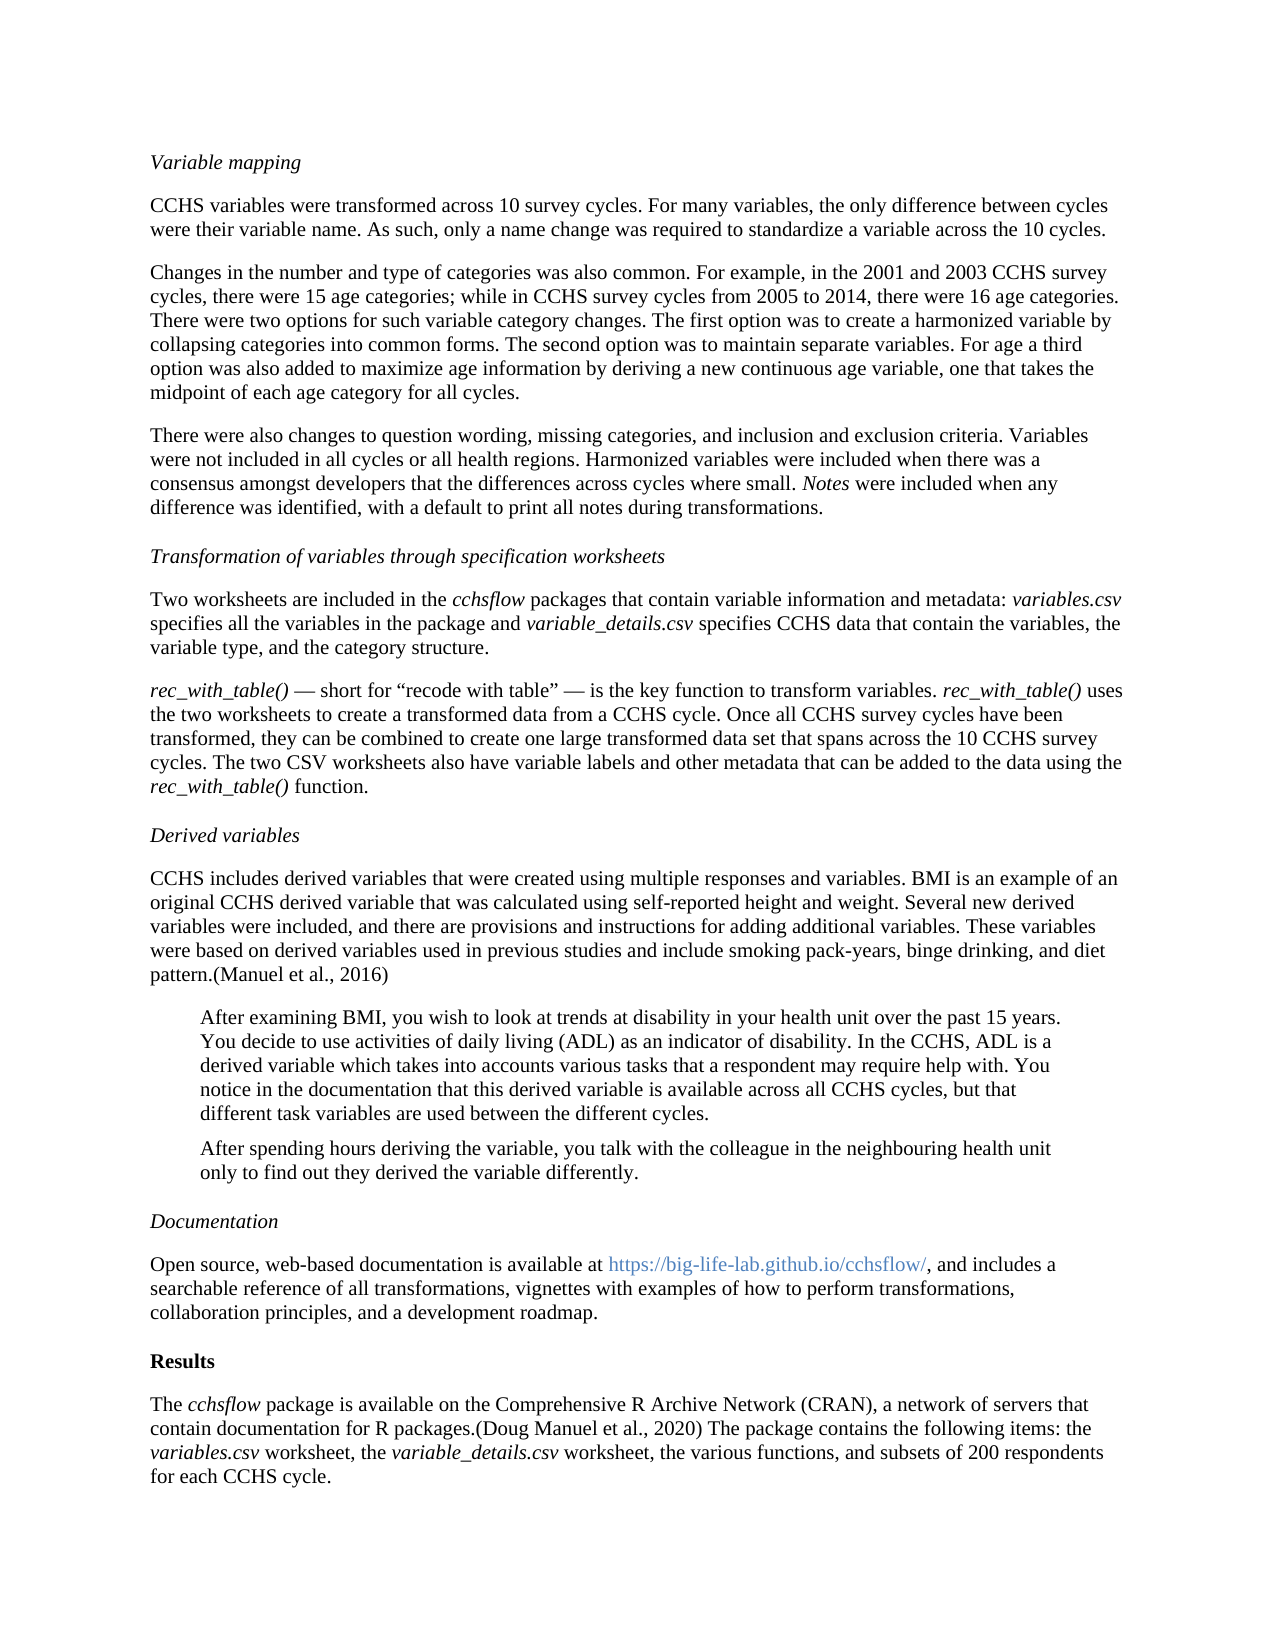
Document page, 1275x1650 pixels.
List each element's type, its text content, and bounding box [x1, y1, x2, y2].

subtitle Transformation of variables through specification worksheets [150, 544, 1125, 568]
subtitle Documentation [150, 1209, 1125, 1233]
text Two worksheets are included in the cchsflow packages that contain variable information and metadata: variables.csv specifies all the variables in the package and variable_details.csv specifies CCHS data that contain the variables, the variable type, and the category structure. [150, 587, 1125, 659]
text Changes in the number and type of categories was also common. For example, in the 2001 and 2003 CCHS survey cycles, there were 15 age categories; while in CCHS survey cycles from 2005 to 2014, there were 16 age categories. There were two options for such variable category changes. The first option was to create a harmonized variable by collapsing categories into common forms. The second option was to maintain separate variables. For age a third option was also added to maximize age information by deriving a new continuous age variable, one that takes the midpoint of each age category for all cycles. [150, 260, 1125, 404]
subtitle Results [150, 1349, 1125, 1373]
text There were also changes to question wording, missing categories, and inclusion and exclusion criteria. Variables were not included in all cycles or all health regions. Harmonized variables were included when there was a consensus amongst developers that the differences across cycles where small. Notes were included when any difference was identified, with a default to print all notes during transformations. [150, 423, 1125, 519]
text After examining BMI, you wish to look at trends at disability in your health unit over the past 15 years. You decide to use activities of daily living (ADL) as an indicator of disability. In the CCHS, ADL is a derived variable which takes into accounts various tasks that a respondent may require help with. You notice in the documentation that this derived variable is available across all CCHS cycles, but that different task variables are used between the different cycles. [200, 1005, 1075, 1125]
text CCHS variables were transformed across 10 survey cycles. For many variables, the only difference between cycles were their variable name. As such, only a name change was required to standardize a variable across the 10 cycles. [150, 193, 1125, 241]
text Open source, web-based documentation is available at https://big-life-lab.github.io/cchsflow/, and includes a searchable reference of all transformations, vignettes with examples of how to perform transformations, collaboration principles, and a development roadmap. [150, 1252, 1125, 1324]
text The cchsflow package is available on the Comprehensive R Archive Network (CRAN), a network of servers that contain documentation for R packages.(Doug Manuel et al., 2020) The package contains the following items: the variables.csv worksheet, the variable_details.csv worksheet, the various functions, and subsets of 200 respondents for each CCHS cycle. [150, 1392, 1125, 1488]
subtitle Variable mapping [150, 150, 1125, 174]
text CCHS includes derived variables that were created using multiple responses and variables. BMI is an example of an original CCHS derived variable that was calculated using self-reported height and weight. Several new derived variables were included, and there are provisions and instructions for adding additional variables. These variables were based on derived variables used in previous studies and include smoking pack-years, binge drinking, and diet pattern.(Manuel et al., 2016) [150, 866, 1125, 986]
subtitle Derived variables [150, 823, 1125, 847]
text After spending hours deriving the variable, you talk with the colleague in the neighbouring health unit only to find out they derived the variable differently. [200, 1136, 1075, 1184]
text rec_with_table() — short for “recode with table” — is the key function to transform variables. rec_with_table() uses the two worksheets to create a transformed data from a CCHS cycle. Once all CCHS survey cycles have been transformed, they can be combined to create one large transformed data set that spans across the 10 CCHS survey cycles. The two CSV worksheets also have variable labels and other metadata that can be added to the data using the rec_with_table() function. [150, 678, 1125, 798]
